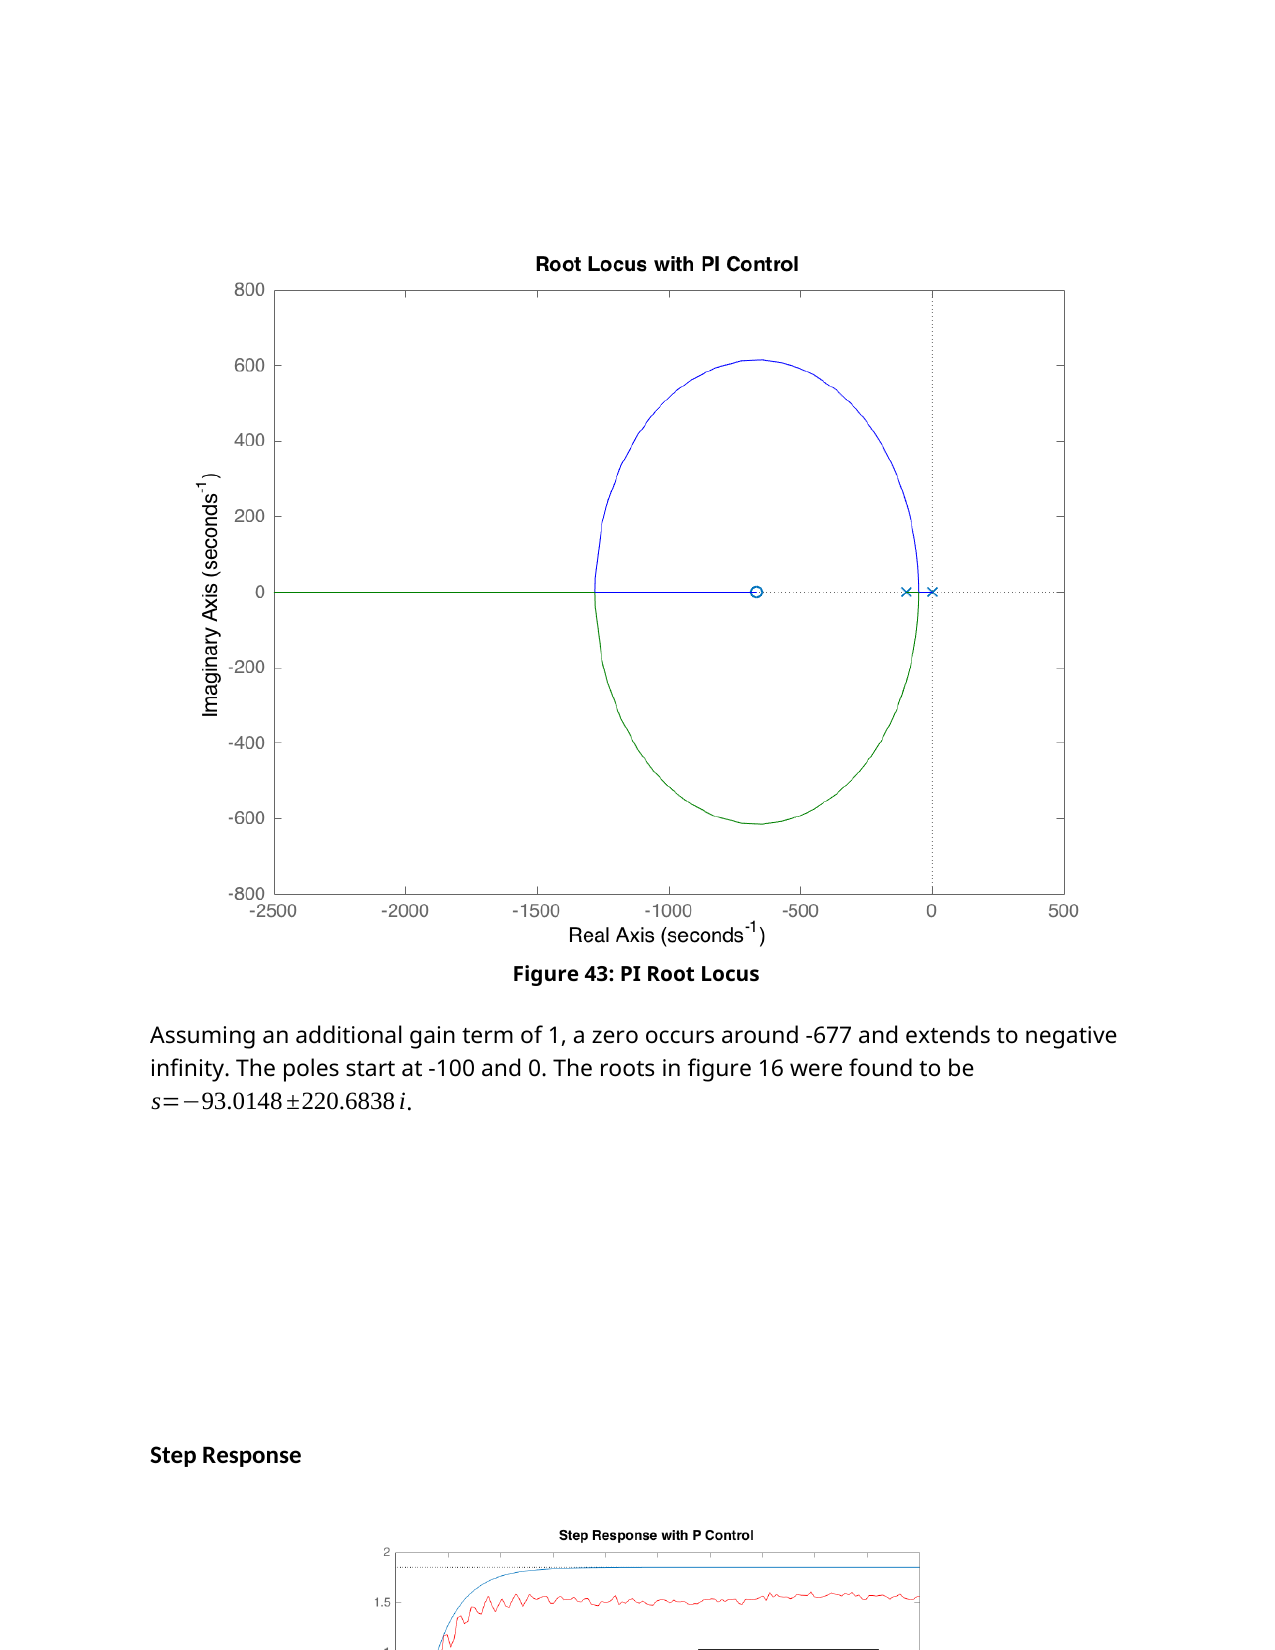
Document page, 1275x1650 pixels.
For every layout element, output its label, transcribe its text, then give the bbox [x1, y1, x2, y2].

text Step Response [150, 1439, 1125, 1469]
picture [114, 193, 1163, 980]
picture [290, 1488, 985, 1650]
text Assuming an additional gain term of 1, a zero occurs around -677 and extends to negative infinity. The poles start at -100 and 0. The roots in figure 16 were found to be . [150, 980, 1125, 1117]
